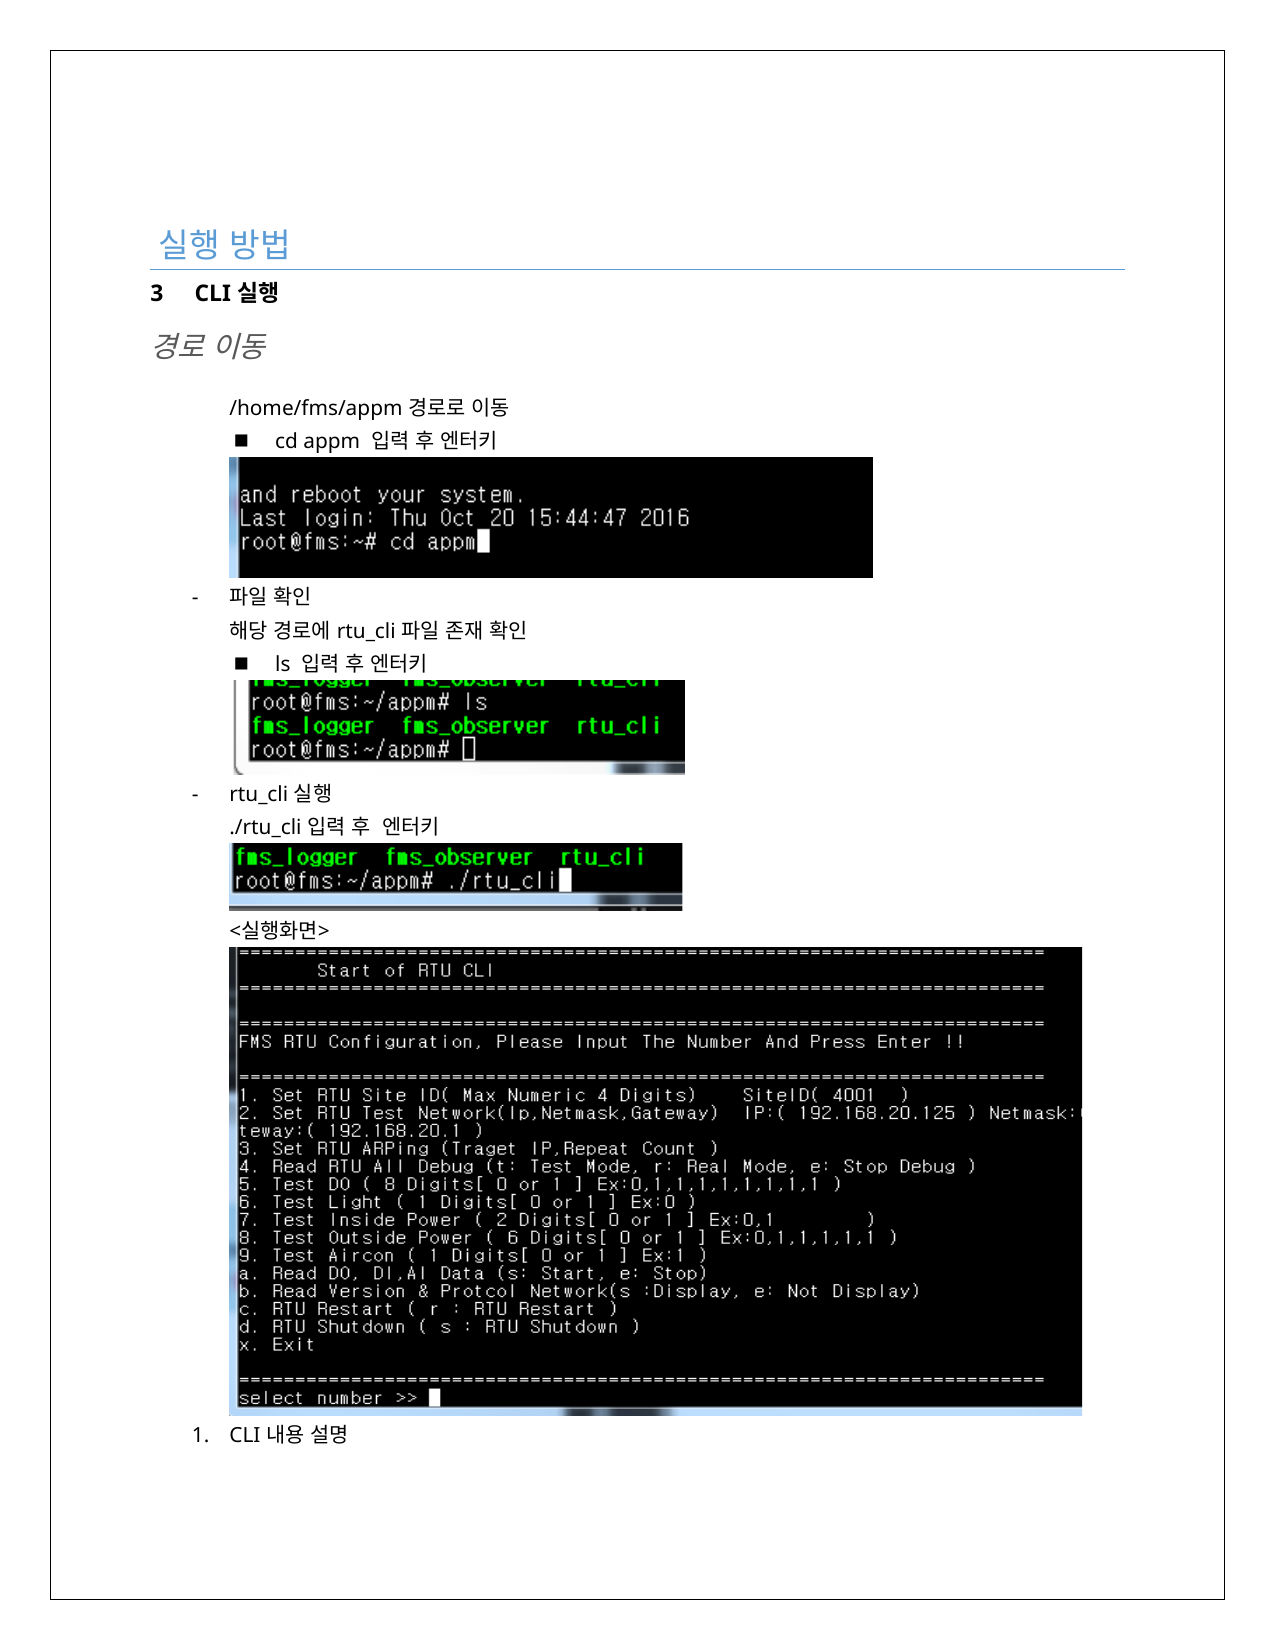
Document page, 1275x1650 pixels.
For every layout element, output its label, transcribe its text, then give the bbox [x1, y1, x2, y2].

list <실행화면> [229, 914, 1125, 944]
list ls 입력 후 엔터키 [233, 647, 1125, 678]
picture [229, 843, 683, 911]
list cd appm 입력 후 엔터키 [233, 424, 1125, 454]
picture [229, 457, 873, 578]
list ./rtu_cli 입력 후 엔터키 [229, 811, 1125, 841]
list CLI 내용 설명 [192, 1419, 1125, 1449]
list /home/fms/appm 경로로 이동 [229, 391, 1125, 421]
list CLI 실행 [150, 274, 1125, 308]
list rtu_cli 실행 [192, 777, 1125, 807]
picture [229, 947, 1083, 1416]
picture [233, 680, 685, 775]
list 파일 확인 [192, 581, 1125, 611]
subtitle 실행 방법 [150, 219, 1125, 269]
text 경로 이동 [150, 323, 1125, 366]
list 해당 경로에 rtu_cli 파일 존재 확인 [229, 614, 1125, 644]
